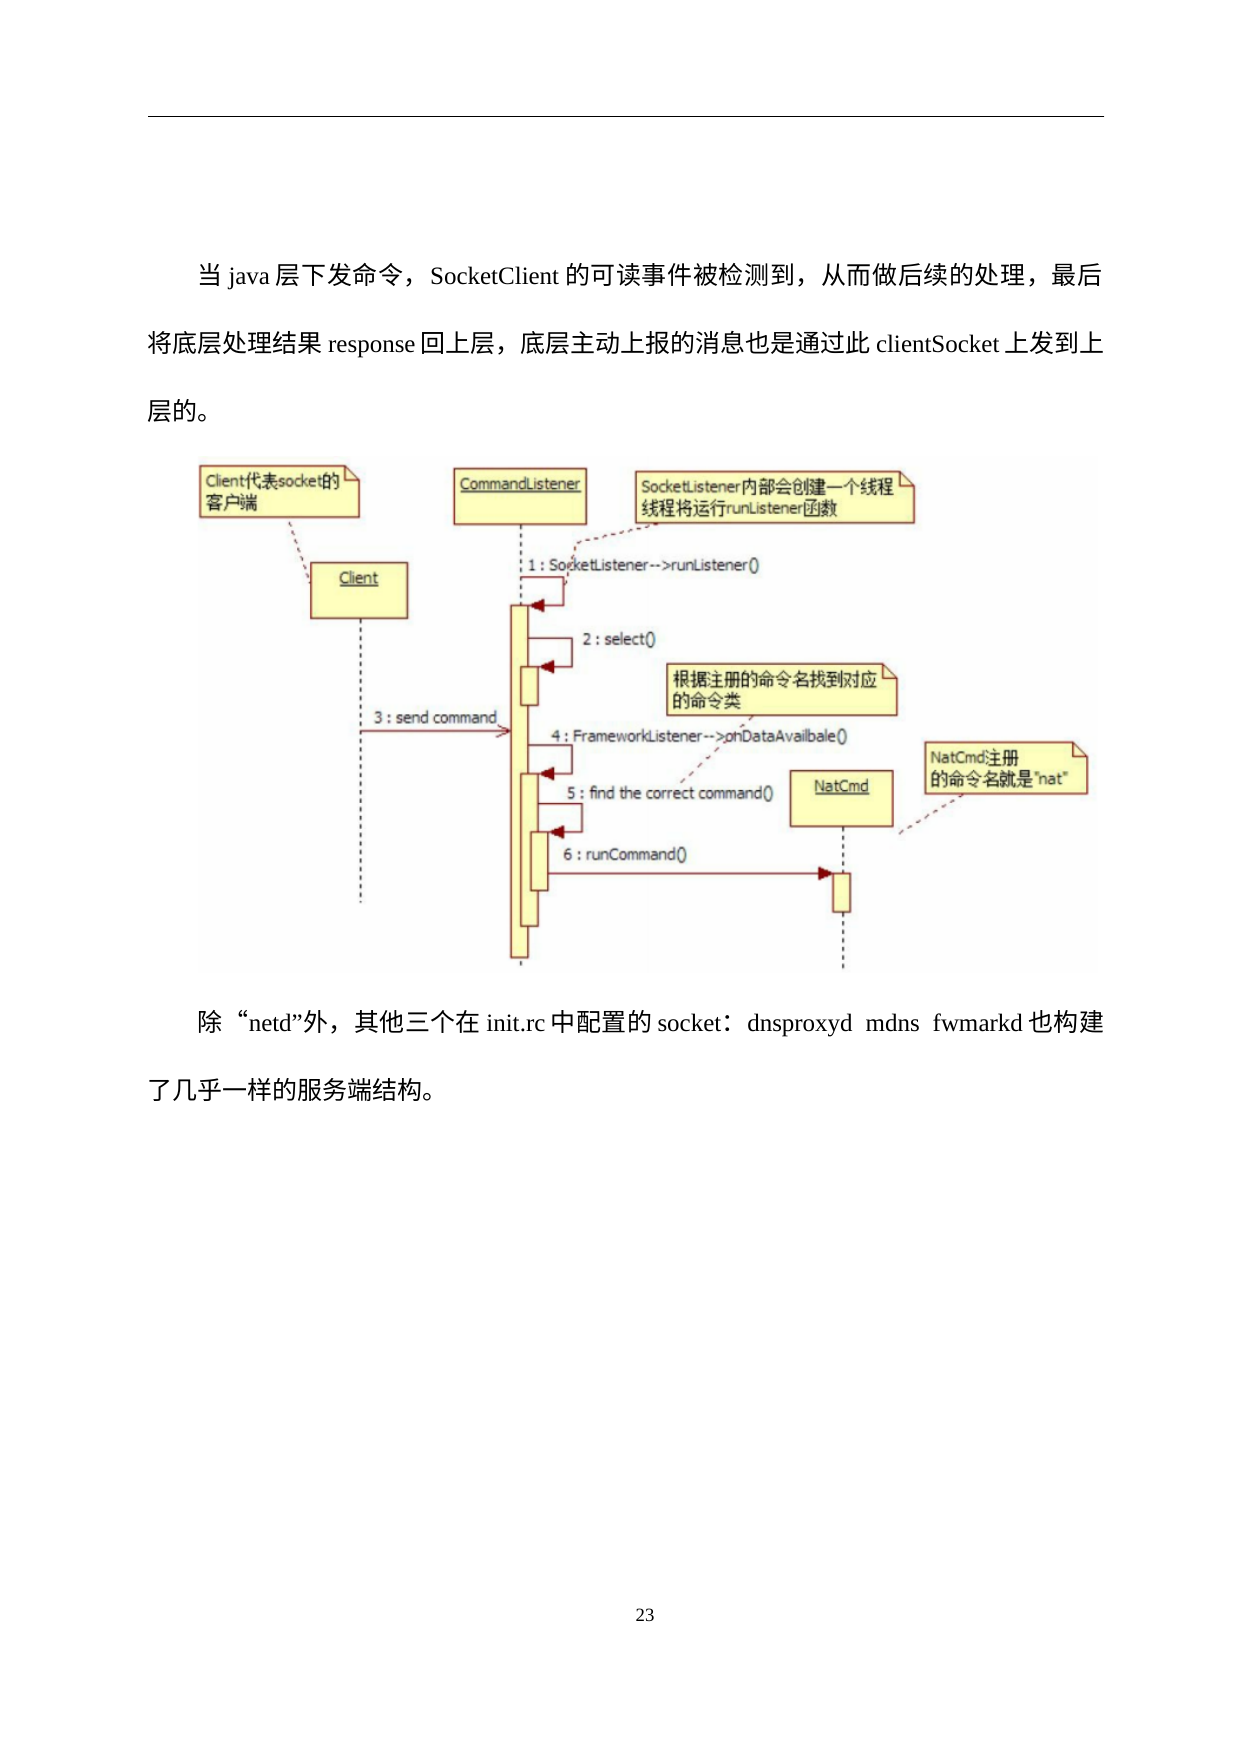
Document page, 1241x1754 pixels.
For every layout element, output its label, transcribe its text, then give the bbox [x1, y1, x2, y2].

text 除“netd”外，其他三个在init.rc中配置的socket：dnsproxyd mdns fwmarkd也构建了几乎一样的服务端结构。 [148, 986, 1104, 1122]
picture [197, 456, 1098, 973]
text 当java层下发命令，SocketClient的可读事件被检测到，从而做后续的处理，最后将底层处理结果response回上层，底层主动上报的消息也是通过此clientSocket上发到上层的。 [148, 239, 1104, 443]
